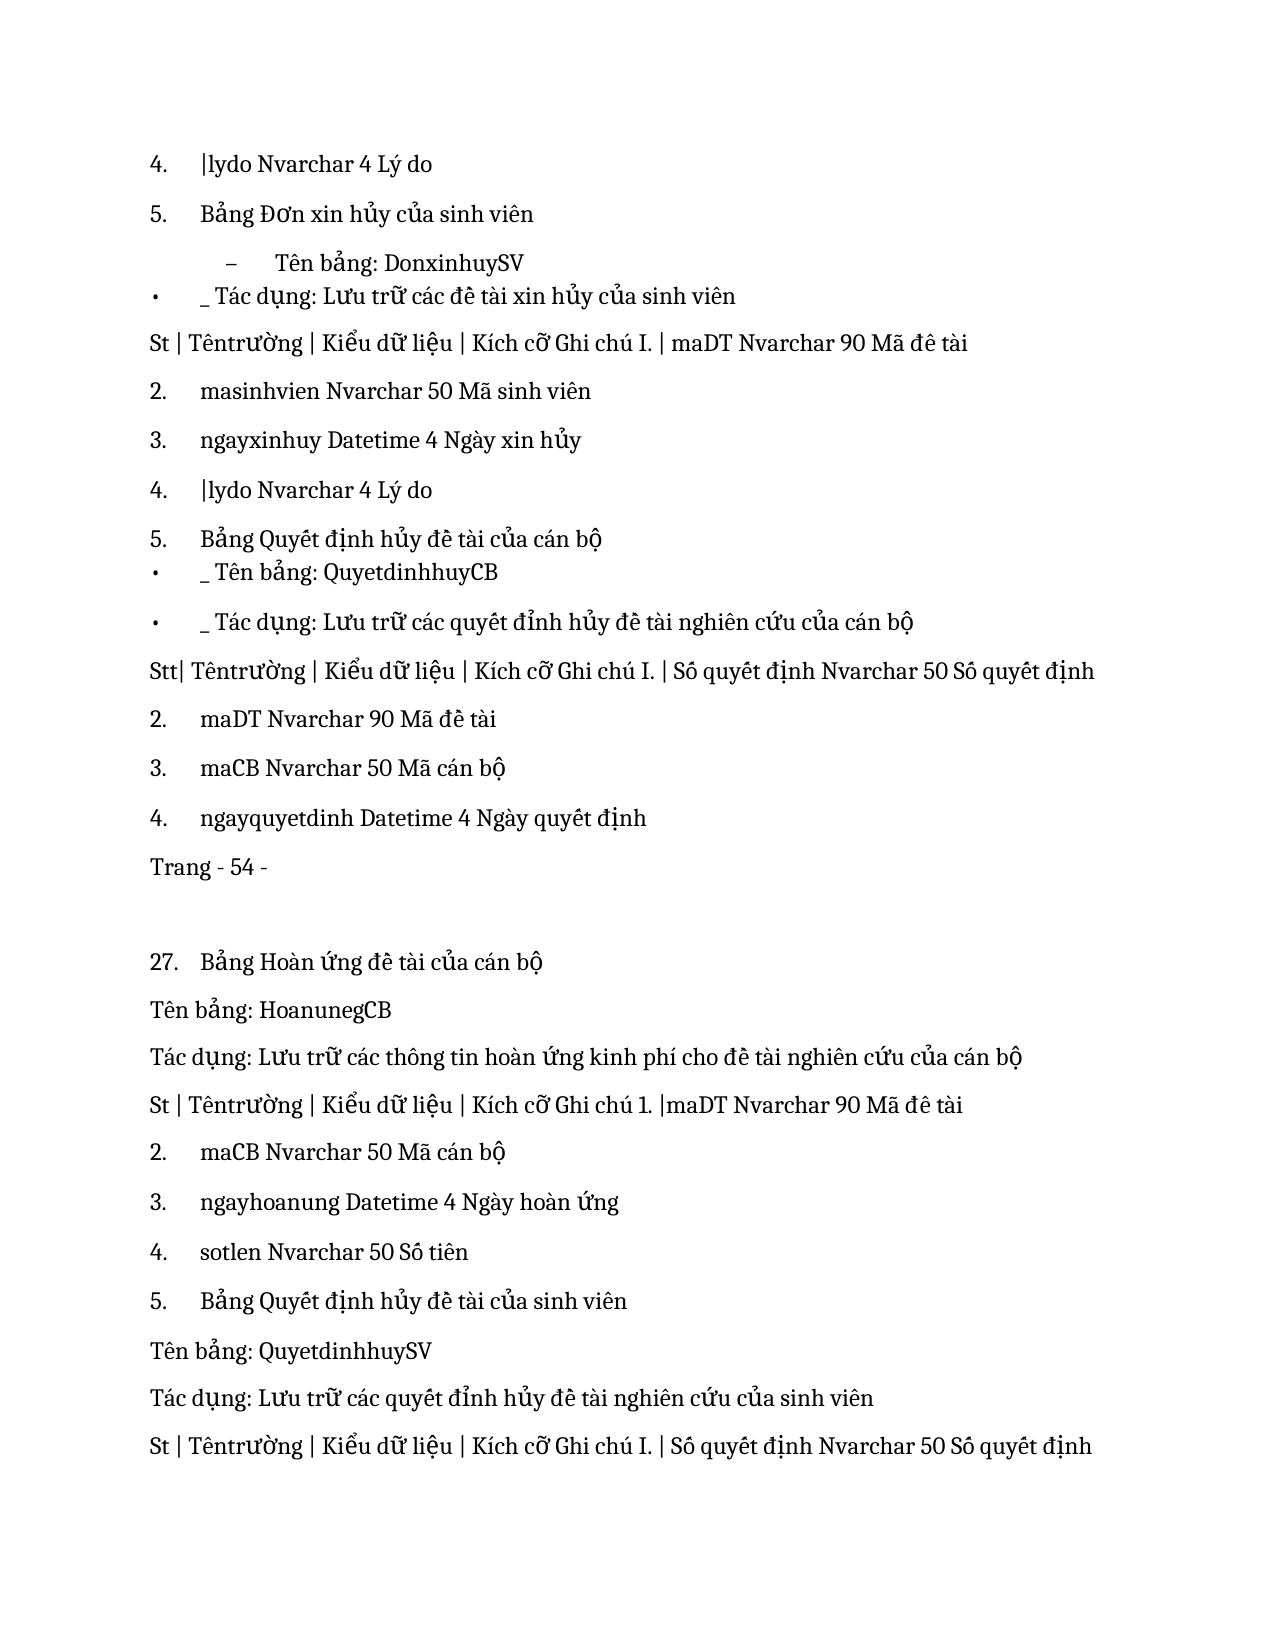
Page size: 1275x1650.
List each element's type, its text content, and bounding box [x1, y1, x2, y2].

list ngayquyetdinh Datetime 4 Ngày quyết định [150, 804, 1125, 832]
list sotlen Nvarchar 50 Số tiên [150, 1237, 1125, 1266]
list maDT Nvarchar 90 Mã đề tài [150, 704, 1125, 733]
list maCB Nvarchar 50 Mã cán bộ [150, 754, 1125, 783]
list masinhvien Nvarchar 50 Mã sinh viên [150, 377, 1125, 405]
text St | Têntrường | Kiểu dữ liệu | Kích cỡ Ghi chú I. | Số quyết định Nvarchar 50 Số quyết định [150, 1432, 1125, 1460]
list ngayxinhuy Datetime 4 Ngày xin hủy [150, 426, 1125, 455]
list Bảng Đơn xin hủy của sinh viên [150, 199, 1125, 228]
text Tác dụng: Lưu trữ các thông tin hoàn ứng kinh phí cho đề tài nghiên cứu của cán bộ [150, 1043, 1125, 1072]
text St | Têntrường | Kiểu dữ liệu | Kích cỡ Ghi chú I. | maDT Nvarchar 90 Mã đê tài [150, 329, 1125, 358]
text Tác dụng: Lưu trữ các quyết đỉnh hủy đề tài nghiên cứu của sinh viên [150, 1384, 1125, 1413]
text St | Têntrường | Kiểu dữ liệu | Kích cỡ Ghi chú 1. |maDT Nvarchar 90 Mã đê tài [150, 1091, 1125, 1119]
list _ Tác dụng: Lưu trữ các đề tài xin hủy của sinh viên [150, 282, 1125, 310]
list _ Tên bảng: QuyetdinhhuyCB [150, 558, 1125, 587]
text Tên bảng: HoanunegCB [150, 996, 1125, 1024]
text Stt| Têntrường | Kiểu dữ liệu | Kích cỡ Ghi chú I. | Số quyết định Nvarchar 50 Số quyết định [150, 657, 1125, 686]
list Bảng Hoàn ứng đề tài của cán bộ [150, 948, 1125, 977]
list ngayhoanung Datetime 4 Ngày hoàn ứng [150, 1188, 1125, 1217]
list maCB Nvarchar 50 Mã cán bộ [150, 1138, 1125, 1167]
list _ Tác dụng: Lưu trữ các quyết đỉnh hủy đề tài nghiên cứu của cán bộ [150, 607, 1125, 636]
list |lydo Nvarchar 4 Lý do [150, 476, 1125, 504]
list Bảng Quyết định hủy đề tài của cán bộ [150, 525, 1125, 554]
text Tên bảng: QuyetdinhhuySV [150, 1337, 1125, 1365]
list Bảng Quyết định hủy đề tài của sinh viên [150, 1287, 1125, 1316]
list |lydo Nvarchar 4 Lý do [150, 150, 1125, 179]
text Trang - 54 - [150, 853, 1125, 882]
list Tên bảng: DonxinhuySV [225, 249, 1125, 278]
